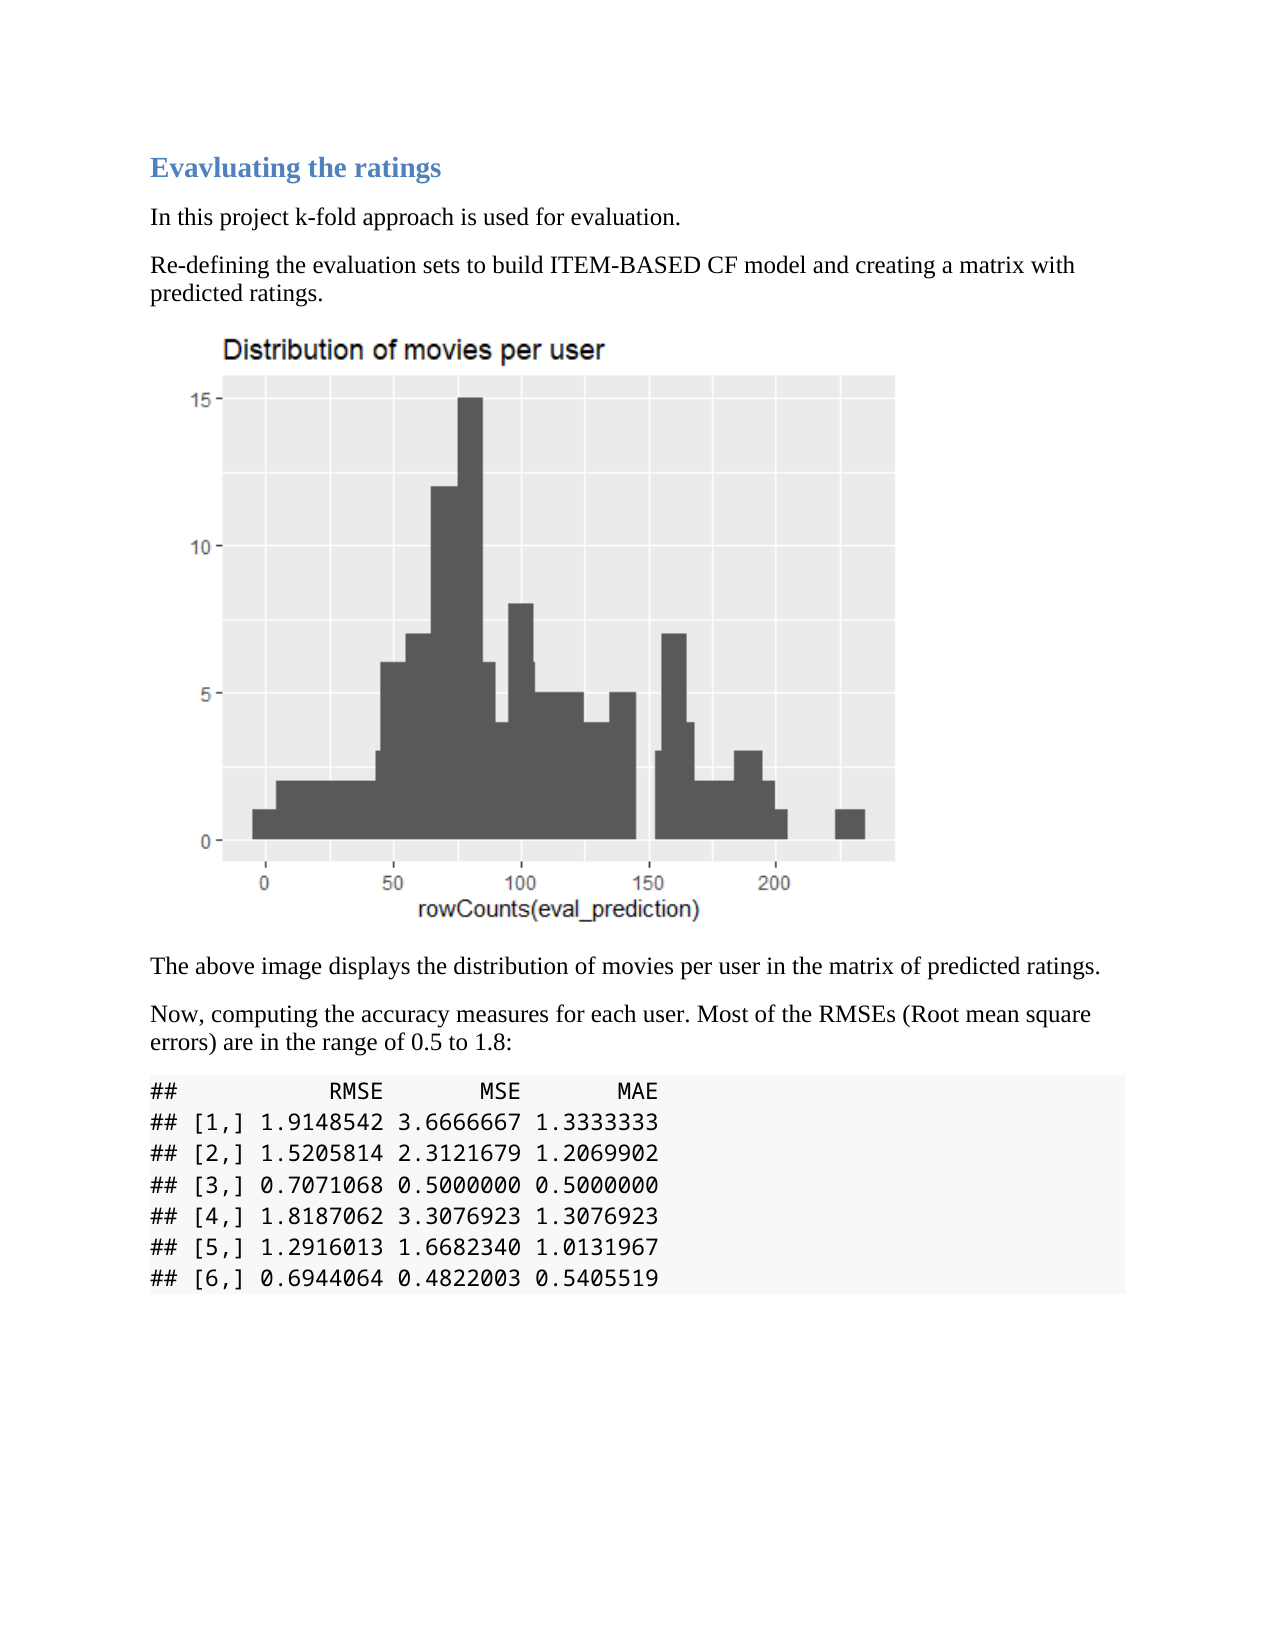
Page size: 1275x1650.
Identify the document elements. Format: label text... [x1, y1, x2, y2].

text In this project k-fold approach is used for evaluation. [150, 202, 1125, 231]
text ## RMSE MSE MAE ## [1,] 1.9148542 3.6666667 1.3333333 ## [2,] 1.5205814 2.3121679 1.2069902 ## [3,] 0.7071068 0.5000000 0.5000000 ## [4,] 1.8187062 3.3076923 1.3076923 ## [5,] 1.2916013 1.6682340 1.0131967 ## [6,] 0.6944064 0.4822003 0.5405519 [150, 1075, 1125, 1294]
text The above image displays the distribution of movies per user in the matrix of predicted ratings. [150, 951, 1125, 980]
subtitle Evavluating the ratings [150, 150, 1125, 183]
text Re-defining the evaluation sets to build ITEM-BASED CF model and creating a matrix with predicted ratings. [150, 250, 1125, 307]
picture [150, 326, 908, 933]
text Now, computing the accuracy measures for each user. Most of the RMSEs (Root mean square errors) are in the range of 0.5 to 1.8: [150, 999, 1125, 1056]
